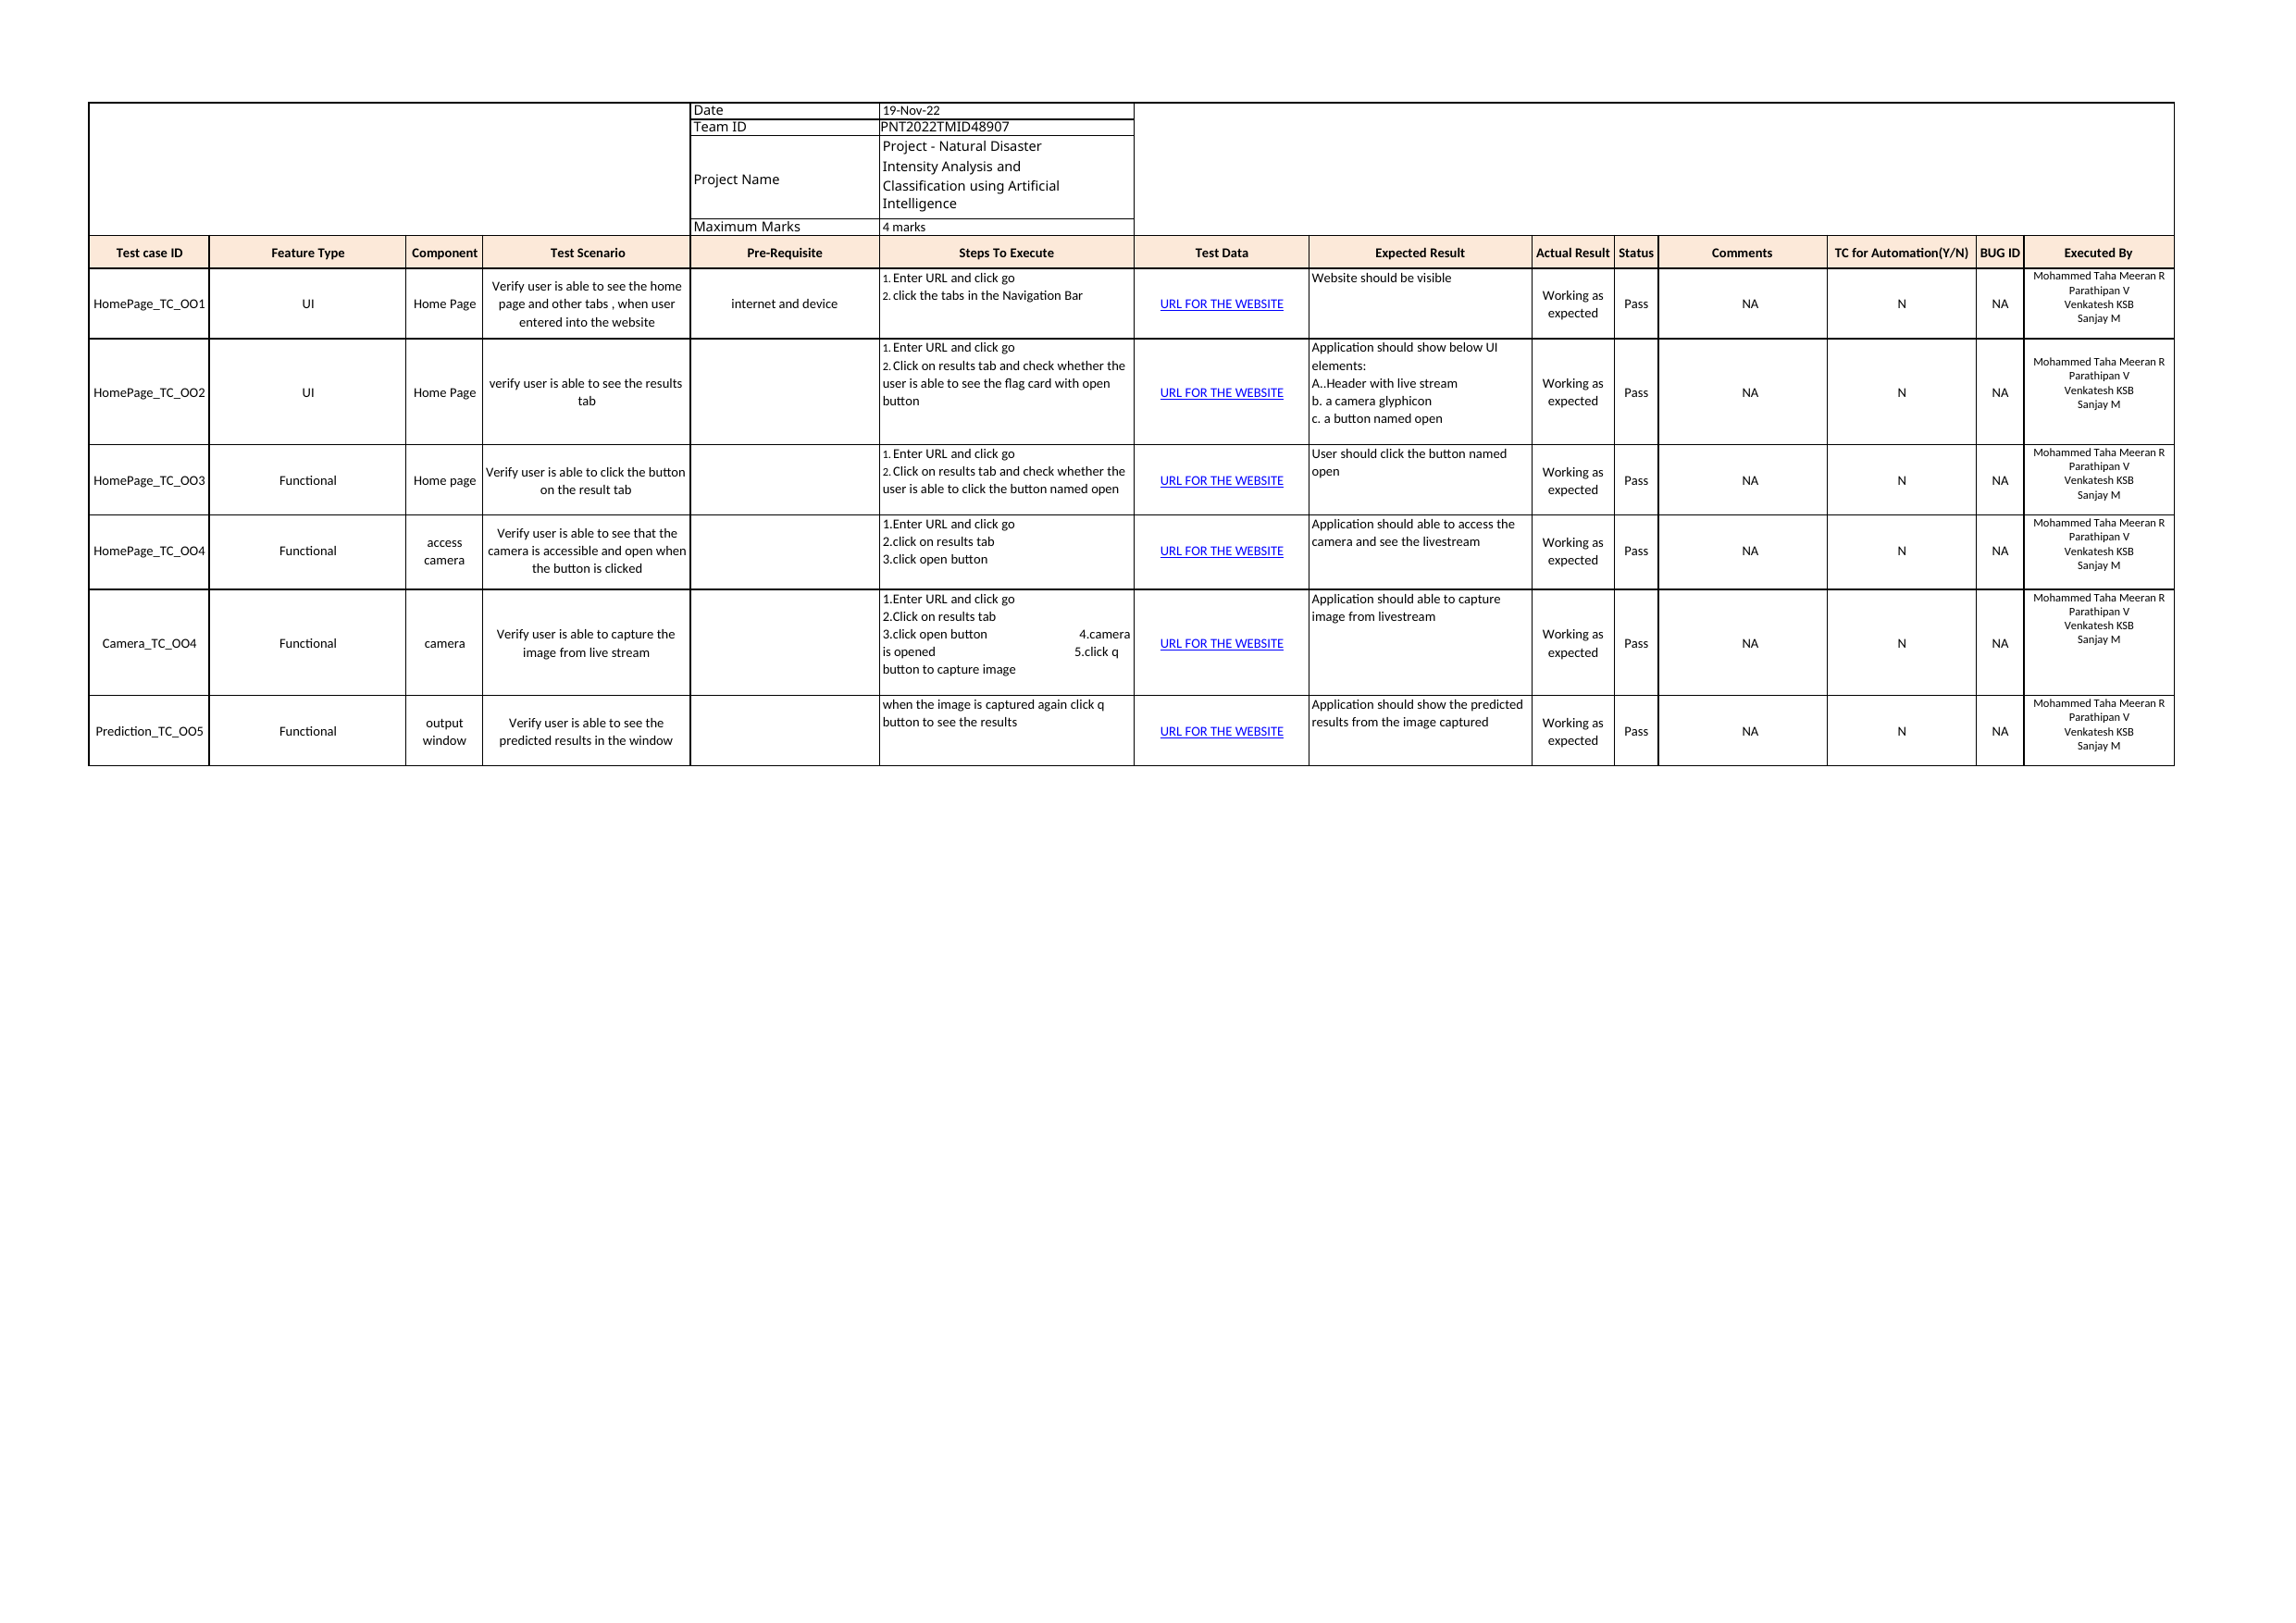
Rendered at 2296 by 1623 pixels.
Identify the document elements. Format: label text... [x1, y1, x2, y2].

table_cell Working as expected [1533, 340, 1614, 443]
table_cell Pass [1615, 340, 1657, 443]
table_cell Status [1615, 236, 1657, 267]
table_cell Working as expected [1533, 590, 1614, 695]
table_cell 4 marks [880, 219, 1134, 234]
table_cell [691, 590, 879, 695]
table_cell Enter URL and click go Click on results tab and check whether the user is able to see the flag card with open button [880, 340, 1134, 443]
table_header Date [691, 104, 879, 118]
table_cell Test case ID [90, 236, 208, 267]
table_cell HomePage_TC_OO2 [90, 340, 208, 443]
table_cell HomePage_TC_OO1 [90, 269, 208, 338]
table_cell NA [1977, 340, 2023, 443]
table_cell N [1828, 590, 1976, 695]
table_cell Team ID [691, 120, 879, 135]
table_cell Working as expected [1533, 696, 1614, 765]
table_cell Application should able to capture image from livestream [1309, 590, 1532, 695]
table_cell Verify user is able to see that the camera is accessible and open when the button is clicked [483, 515, 689, 588]
table_cell verify user is able to see the results tab [483, 340, 689, 443]
table_cell URL FOR THE WEBSITE [1135, 340, 1309, 443]
table_cell Pre-Requisite [691, 236, 879, 267]
table_cell 1.Enter URL and click go 2.click on results tab 3.click open button [880, 515, 1134, 588]
table_cell NA [1977, 590, 2023, 695]
table_cell [691, 696, 879, 765]
table_cell Verify user is able to click the button on the result tab [483, 445, 689, 514]
table_cell Mohammed Taha Meeran R Parathipan V Venkatesh KSB Sanjay M [2025, 696, 2174, 765]
table_cell Project Name [691, 136, 879, 218]
table_cell Steps To Execute [880, 236, 1134, 267]
table_cell Functional [210, 445, 405, 514]
table_cell Mohammed Taha Meeran R Parathipan V Venkatesh KSB Sanjay M [2025, 515, 2174, 588]
table_cell Component [406, 236, 482, 267]
table_cell NA [1977, 269, 2023, 338]
table_cell HomePage_TC_OO3 [90, 445, 208, 514]
table_cell NA [1977, 696, 2023, 765]
table_cell NA [1659, 590, 1827, 695]
table_cell N [1828, 445, 1976, 514]
table_cell Verify user is able to see the predicted results in the window [483, 696, 689, 765]
table_cell URL FOR THE WEBSITE [1135, 269, 1309, 338]
table_cell Application should show the predicted results from the image captured [1309, 696, 1532, 765]
table_cell Working as expected [1533, 515, 1614, 588]
table_header [1135, 104, 2174, 234]
table_cell Mohammed Taha Meeran R Parathipan V Venkatesh KSB Sanjay M [2025, 445, 2174, 514]
table_cell NA [1659, 340, 1827, 443]
table_cell camera [406, 590, 482, 695]
table_cell internet and device [691, 269, 879, 338]
table_cell N [1828, 696, 1976, 765]
table_cell Executed By [2025, 236, 2174, 267]
table_cell Pass [1615, 696, 1657, 765]
table_cell URL FOR THE WEBSITE [1135, 515, 1309, 588]
table_cell BUG ID [1977, 236, 2023, 267]
table_cell Website should be visible [1309, 269, 1532, 338]
table_cell NA [1659, 445, 1827, 514]
table_cell Maximum Marks [691, 219, 879, 234]
table_cell Test Scenario [483, 236, 689, 267]
table_header [90, 104, 689, 234]
table_cell UI [210, 269, 405, 338]
table_cell PNT2022TMID48907 [880, 120, 1134, 135]
table_cell Verify user is able to capture the image from live stream [483, 590, 689, 695]
table_cell N [1828, 515, 1976, 588]
table_cell Enter URL and click go click the tabs in the Navigation Bar [880, 269, 1134, 338]
table_header 19-Nov-22 [880, 104, 1134, 118]
table_cell Enter URL and click go Click on results tab and check whether the user is able to click the button named open [880, 445, 1134, 514]
table_cell output window [406, 696, 482, 765]
table_cell NA [1977, 445, 2023, 514]
table_cell Functional [210, 515, 405, 588]
table_cell Pass [1615, 445, 1657, 514]
table_cell access camera [406, 515, 482, 588]
table_cell N [1828, 340, 1976, 443]
table_cell User should click the button named open [1309, 445, 1532, 514]
table_cell Working as expected [1533, 445, 1614, 514]
table_cell Verify user is able to see the home page and other tabs , when user entered into the website [483, 269, 689, 338]
table_cell Mohammed Taha Meeran R Parathipan V Venkatesh KSB Sanjay M [2025, 340, 2174, 443]
table_cell 1.Enter URL and click go 2.Click on results tab 3.click open button 4.camera is opened 5.click q button to capture image [880, 590, 1134, 695]
table_cell URL FOR THE WEBSITE [1135, 696, 1309, 765]
table_cell Pass [1615, 515, 1657, 588]
table_cell URL FOR THE WEBSITE [1135, 590, 1309, 695]
table_cell NA [1659, 269, 1827, 338]
table_cell HomePage_TC_OO4 [90, 515, 208, 588]
table_cell [691, 515, 879, 588]
table_cell Functional [210, 590, 405, 695]
table_cell Application should able to access the camera and see the livestream [1309, 515, 1532, 588]
table_cell Pass [1615, 269, 1657, 338]
table_cell Test Data [1135, 236, 1309, 267]
table_cell [691, 340, 879, 443]
table_cell Prediction_TC_OO5 [90, 696, 208, 765]
table_cell URL FOR THE WEBSITE [1135, 445, 1309, 514]
table_cell Mohammed Taha Meeran R Parathipan V Venkatesh KSB Sanjay M [2025, 590, 2174, 695]
table_cell NA [1659, 515, 1827, 588]
table_cell N [1828, 269, 1976, 338]
table_cell Functional [210, 696, 405, 765]
table_cell Mohammed Taha Meeran R Parathipan V Venkatesh KSB Sanjay M [2025, 269, 2174, 338]
table_cell NA [1977, 515, 2023, 588]
table_cell when the image is captured again click q button to see the results [880, 696, 1134, 765]
table_cell Working as expected [1533, 269, 1614, 338]
table_cell Comments [1659, 236, 1827, 267]
table_cell Project - Natural Disaster Intensity Analysis and Classification using Artificial Intelligence [880, 136, 1134, 218]
table_cell Expected Result [1309, 236, 1532, 267]
table_cell Application should show below UI elements: A..Header with live stream b. a camera glyphicon c. a button named open [1309, 340, 1532, 443]
table_cell Home page [406, 445, 482, 514]
table_cell Home Page [406, 269, 482, 338]
table_cell UI [210, 340, 405, 443]
table_cell Pass [1615, 590, 1657, 695]
table_cell Home Page [406, 340, 482, 443]
table_cell [691, 445, 879, 514]
table_cell Camera_TC_OO4 [90, 590, 208, 695]
table_cell Feature Type [210, 236, 405, 267]
table_cell NA [1659, 696, 1827, 765]
table_cell Actual Result [1533, 236, 1614, 267]
table_cell TC for Automation(Y/N) [1828, 236, 1976, 267]
